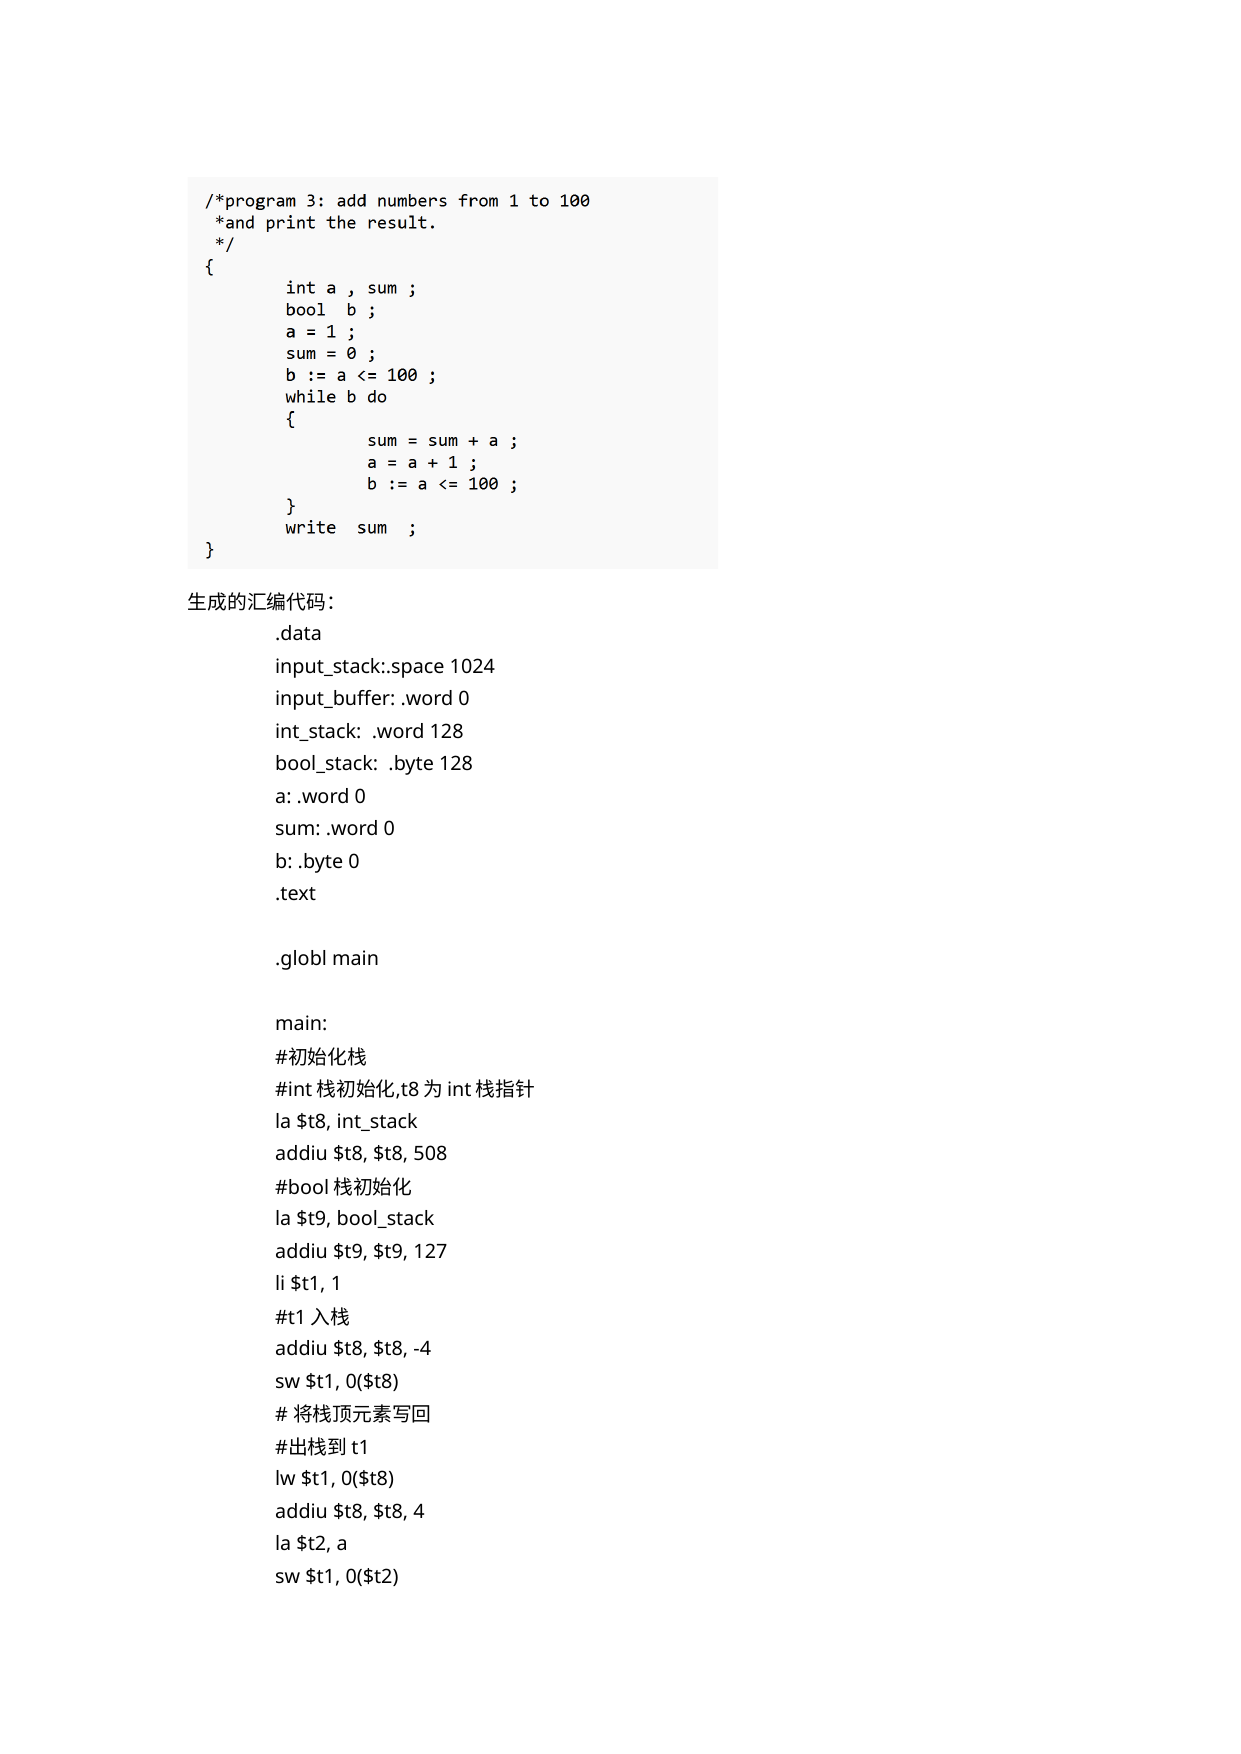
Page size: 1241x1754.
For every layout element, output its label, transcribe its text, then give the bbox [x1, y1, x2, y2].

list a: .word 0 [187, 779, 1053, 812]
list sw $t1, 0($t2) [187, 1559, 1053, 1592]
list la $t2, a [187, 1527, 1053, 1559]
list .globl main [187, 942, 1053, 974]
list addiu $t8, $t8, 4 [187, 1494, 1053, 1527]
list addiu $t8, $t8, -4 [187, 1332, 1053, 1364]
list # 将栈顶元素写回 [187, 1397, 1053, 1429]
list #初始化栈 [187, 1039, 1053, 1072]
list #bool栈初始化 [187, 1169, 1053, 1202]
list input_buffer: .word 0 [187, 682, 1053, 714]
list main: [187, 1007, 1053, 1039]
list int_stack: .word 128 [187, 714, 1053, 747]
list lw $t1, 0($t8) [187, 1462, 1053, 1494]
list addiu $t9, $t9, 127 [187, 1234, 1053, 1267]
list .text [187, 877, 1053, 909]
picture [187, 177, 719, 569]
list sw $t1, 0($t8) [187, 1364, 1053, 1397]
list #出栈到t1 [187, 1429, 1053, 1462]
list #int栈初始化,t8为int栈指针 [187, 1072, 1053, 1104]
list sum: .word 0 [187, 812, 1053, 844]
list la $t9, bool_stack [187, 1202, 1053, 1234]
list #t1入栈 [187, 1299, 1053, 1332]
list .data [187, 617, 1053, 649]
list bool_stack: .byte 128 [187, 747, 1053, 779]
list li $t1, 1 [187, 1267, 1053, 1299]
list input_stack:.space 1024 [187, 649, 1053, 682]
list addiu $t8, $t8, 508 [187, 1137, 1053, 1169]
list b: .byte 0 [187, 844, 1053, 877]
list la $t8, int_stack [187, 1104, 1053, 1137]
